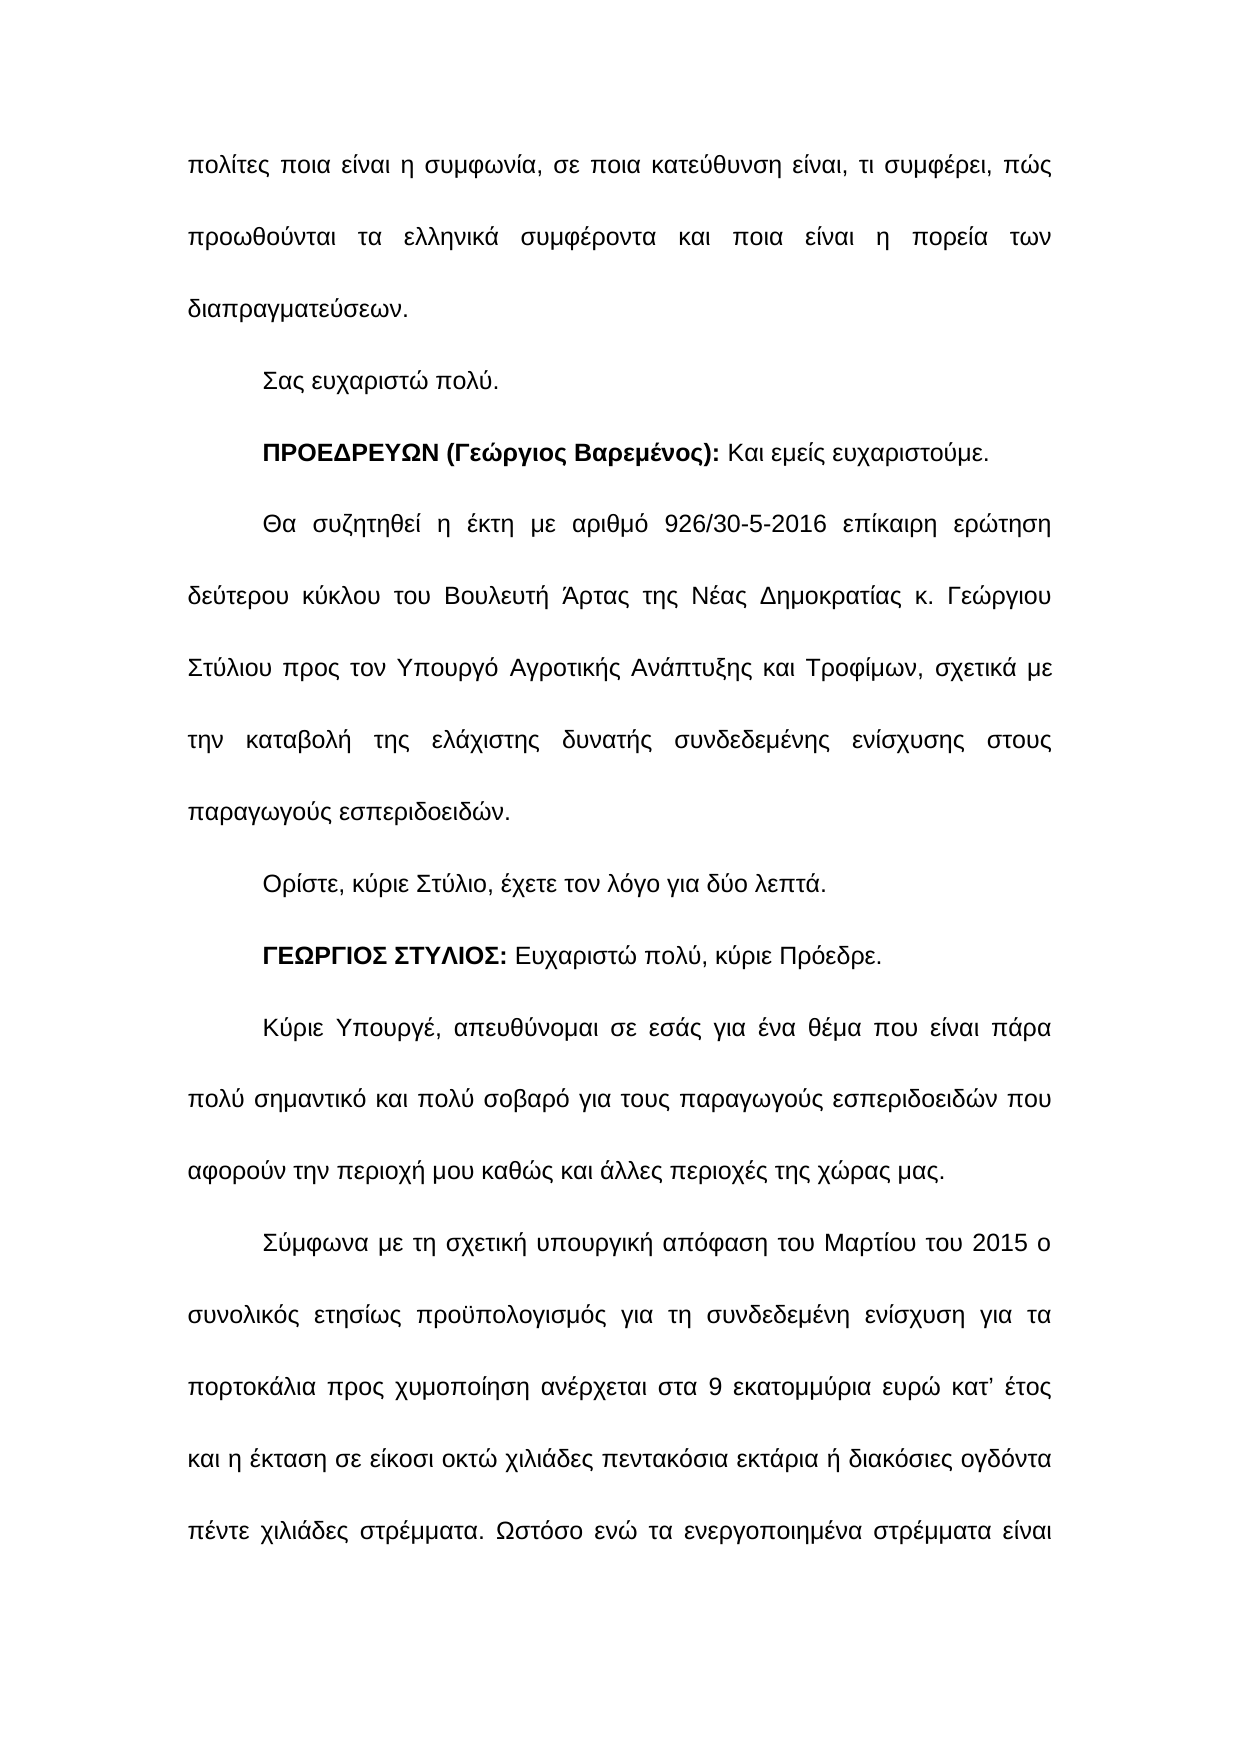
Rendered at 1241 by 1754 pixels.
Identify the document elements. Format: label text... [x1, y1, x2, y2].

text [187, 150, 1053, 322]
text Κύριε Υπουργέ, απευθύνομαι σε εσάς για ένα θέμα που είναι πάρα πολύ σημαντικό και πολύ σοβαρό για τους παραγωγούς εσπεριδοειδών που αφορούν την περιοχή μου καθώς και άλλες περιοχές της χώρας μας. [187, 1012, 1053, 1185]
text ΠΡΟΕΔΡΕΥΩΝ (Γεώργιος Βαρεμένος): Και εμείς ευχαριστούμε. [187, 437, 1053, 466]
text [187, 1228, 1053, 1544]
text Θα συζητηθεί η έκτη με αριθμό 926/30-5-2016 επίκαιρη ερώτηση δεύτερου κύκλου του Βουλευτή Άρτας της Νέας Δημοκρατίας κ. Γεώργιου Στύλιου προς τον Υπουργό Αγροτικής Ανάπτυξης και Τροφίμων, σχετικά με την καταβολή της ελάχιστης δυνατής συνδεδεμένης ενίσχυσης στους παραγωγούς εσπεριδοειδών. [187, 509, 1053, 826]
text Ορίστε, κύριε Στύλιο, έχετε τον λόγο για δύο λεπτά. [187, 869, 1053, 897]
text Σας ευχαριστώ πολύ. [187, 366, 1053, 394]
text ΓΕΩΡΓΙΟΣ ΣΤΥΛΙΟΣ: Ευχαριστώ πολύ, κύριε Πρόεδρε. [187, 941, 1053, 969]
